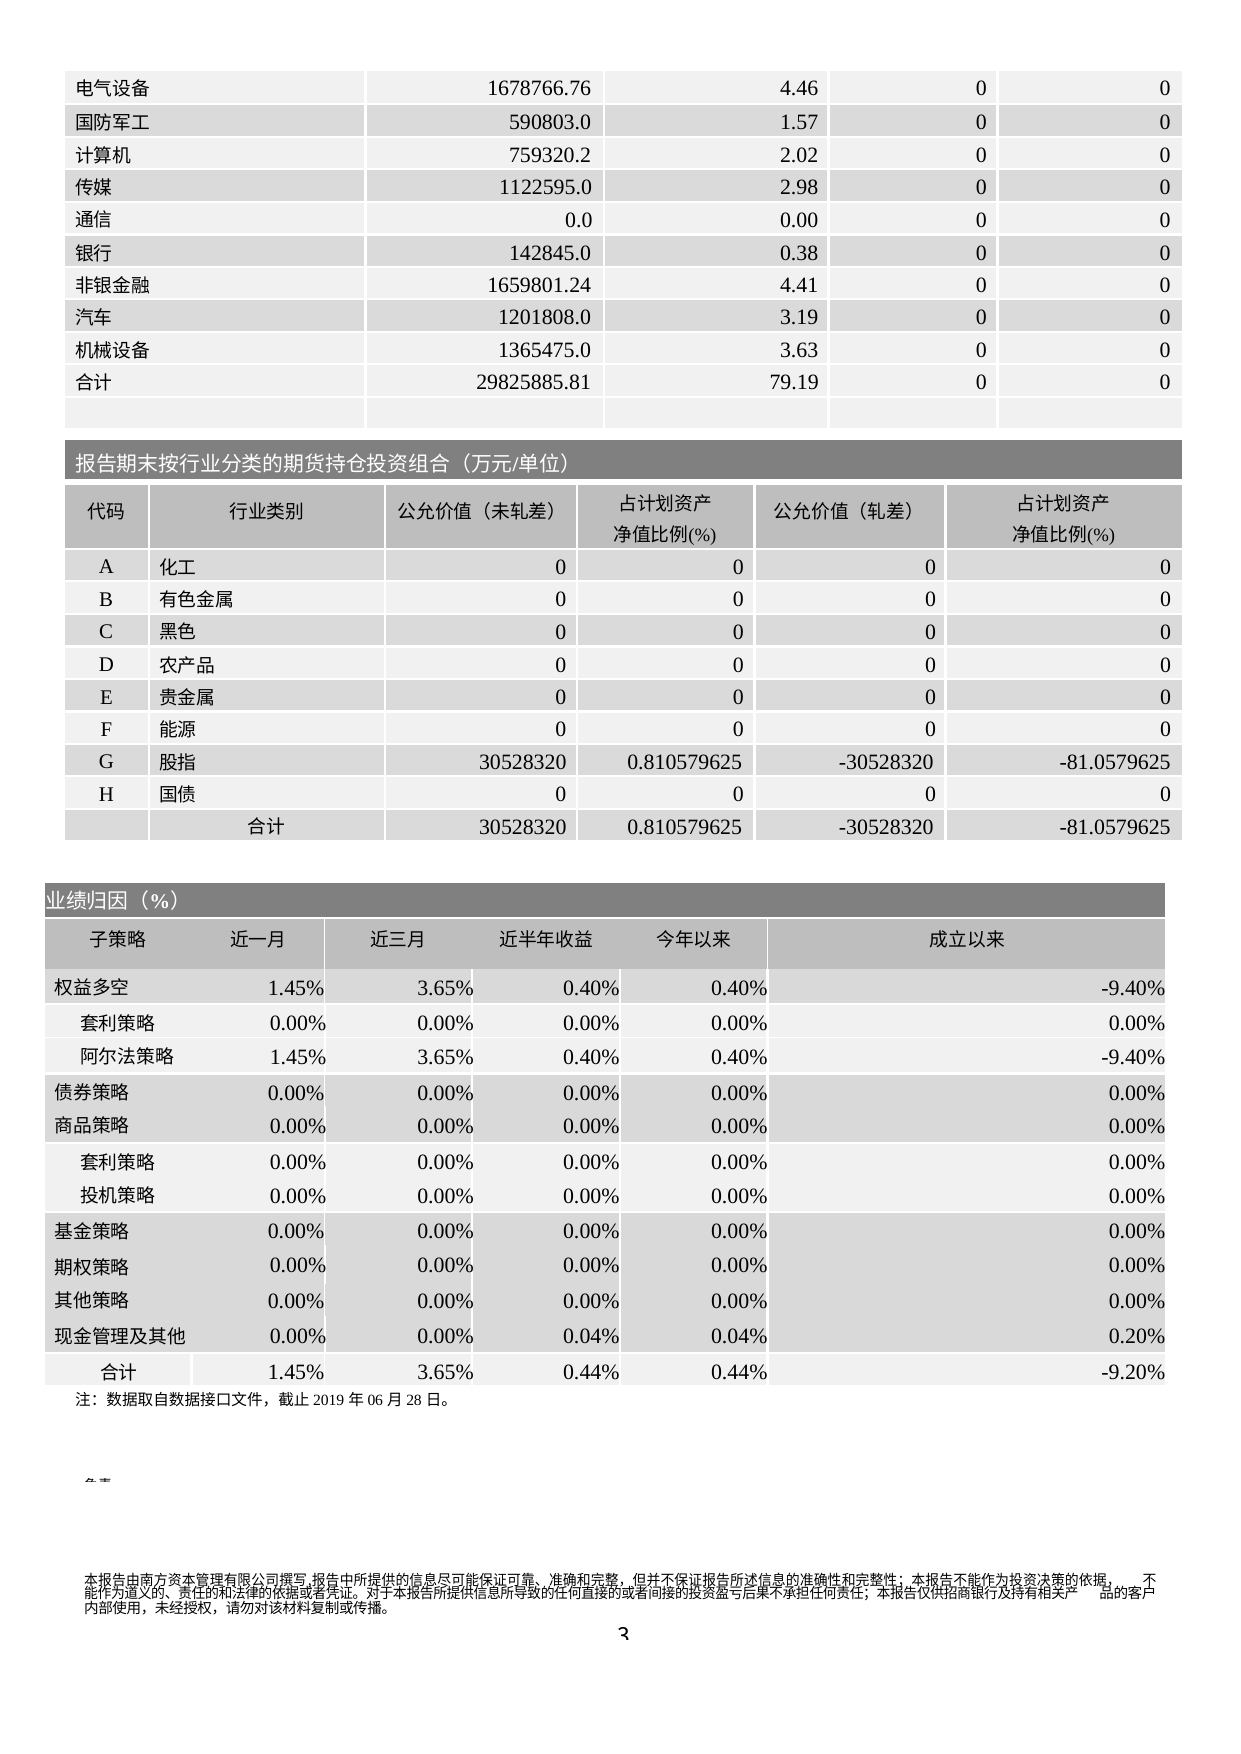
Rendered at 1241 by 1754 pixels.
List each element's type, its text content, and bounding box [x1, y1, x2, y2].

table_cell 1201808.0 [367, 300, 603, 331]
table_cell 商品策略 [45, 1106, 191, 1142]
table_cell 2.02 [605, 138, 827, 168]
table_cell 0.20% [769, 1316, 1165, 1352]
table_cell 0 [999, 138, 1182, 168]
table_cell 国债 [150, 777, 384, 808]
table_cell 0 [578, 615, 753, 645]
table_cell 30528320 [386, 810, 576, 840]
table_cell 0 [830, 138, 996, 168]
table_cell 79.19 [605, 365, 827, 396]
table_cell 0 [999, 170, 1182, 201]
table_cell 0 [947, 680, 1182, 710]
table_cell 1.45% [191, 1038, 324, 1072]
table_cell 0 [947, 777, 1182, 808]
table_cell 0.04% [473, 1316, 619, 1352]
table_cell 2.98 [605, 170, 827, 201]
table_cell B [65, 582, 148, 613]
table_cell 公允价值（未轧差） [386, 485, 576, 548]
table_cell 0.44% [473, 1354, 619, 1385]
table_cell 0.40% [621, 1038, 766, 1072]
table_cell 0 [830, 105, 996, 136]
table_cell 0.00% [621, 1245, 766, 1284]
table_cell 今年以来 [620, 919, 767, 969]
table_cell 阿尔法策略 [45, 1038, 191, 1072]
table_cell 合计 [45, 1354, 190, 1385]
table_cell 0.00% [325, 1213, 471, 1245]
table_cell [65, 810, 148, 840]
table_cell 近一月 [191, 919, 324, 969]
table_cell 国防军工 [65, 105, 364, 136]
table_cell 0.00% [769, 1144, 1165, 1176]
table_cell -30528320 [756, 745, 944, 775]
table_cell 0 [386, 648, 576, 678]
table_cell [830, 398, 996, 428]
table_cell 0.00% [325, 1284, 471, 1316]
table_cell 0 [830, 365, 996, 396]
table_cell 0.00% [769, 1075, 1165, 1106]
table_cell 0.00% [326, 1176, 471, 1211]
table_cell 0.00% [473, 1245, 619, 1284]
table_cell 行业类别 [150, 485, 384, 548]
table_cell 0 [947, 648, 1182, 678]
table_cell 3.65% [325, 1354, 471, 1385]
table_cell 汽车 [65, 300, 364, 331]
table_cell 0.00% [473, 1075, 619, 1106]
table_cell 0 [756, 680, 944, 710]
table_cell 近半年收益 [472, 919, 620, 969]
table_cell [999, 398, 1182, 428]
table_cell 0 [386, 615, 576, 645]
table_cell 0.00% [326, 1144, 471, 1176]
table_cell 0 [830, 300, 996, 331]
table_cell 0.00% [769, 1106, 1165, 1142]
table_cell 0.00% [621, 1284, 766, 1316]
table_cell 0.00% [326, 1005, 471, 1037]
table_cell 759320.2 [367, 138, 603, 168]
table_cell 0 [578, 648, 753, 678]
table_cell 0.00% [191, 1075, 324, 1106]
table_cell 0 [830, 170, 996, 201]
table_cell 0 [830, 268, 996, 298]
table_cell 0.00% [473, 1106, 619, 1142]
table_cell [367, 398, 603, 428]
table_cell 能源 [150, 713, 384, 743]
table_cell -30528320 [756, 810, 944, 840]
table_header 4.46 [605, 71, 827, 103]
table_cell 0 [999, 300, 1182, 331]
table_cell 0 [578, 582, 753, 613]
table_cell 成立以来 [768, 919, 1165, 969]
table_cell 0 [578, 713, 753, 743]
table_cell -9.40% [769, 1038, 1165, 1072]
table_cell 0.00% [769, 1005, 1165, 1037]
table_cell 30528320 [386, 745, 576, 775]
table_cell 传媒 [65, 170, 364, 201]
table_cell 占计划资产 净值比例(%) [947, 485, 1182, 548]
table_cell 0.00% [191, 1316, 324, 1352]
table_cell 农产品 [150, 648, 384, 678]
table_header 0 [999, 71, 1182, 103]
table_cell 0.00% [621, 1144, 766, 1176]
table_cell 3.65% [325, 969, 471, 1003]
table_cell 化工 [150, 550, 384, 580]
table_cell A [65, 550, 148, 580]
table_cell 0.00% [191, 1144, 324, 1176]
table_header 1678766.76 [367, 71, 603, 103]
table_cell 1122595.0 [367, 170, 603, 201]
table_cell 0.00% [473, 1284, 619, 1316]
table_cell 0 [947, 582, 1182, 613]
table_cell 0.0 [367, 203, 603, 233]
table_cell 0.00% [191, 1284, 324, 1316]
table_cell 590803.0 [367, 105, 603, 136]
table_cell 0.00% [769, 1213, 1165, 1245]
table_cell 0.00% [191, 1213, 324, 1245]
table_cell 0 [578, 680, 753, 710]
table_cell 0.00 [605, 203, 827, 233]
table_cell E [65, 680, 148, 710]
table_cell 合计 [150, 810, 384, 840]
table_cell 0 [830, 333, 996, 363]
table_header 业绩归因（%） [45, 883, 1165, 917]
table_cell 套利策略 [45, 1005, 191, 1037]
table_cell 1659801.24 [367, 268, 603, 298]
table_cell 计算机 [65, 138, 364, 168]
table_cell 0.00% [769, 1284, 1165, 1316]
table_cell 0.38 [605, 236, 827, 266]
table_cell 0.00% [769, 1245, 1165, 1284]
table_cell [65, 398, 364, 428]
table_cell 0 [386, 680, 576, 710]
table_cell 0.40% [473, 969, 619, 1003]
table_cell 1365475.0 [367, 333, 603, 363]
table_cell 合计 [65, 365, 364, 396]
table_cell 0.00% [326, 1245, 471, 1284]
table_cell 0.00% [191, 1245, 324, 1284]
table_cell 黑色 [150, 615, 384, 645]
table_header 0 [830, 71, 996, 103]
table_cell 0 [947, 550, 1182, 580]
table_cell 0 [999, 268, 1182, 298]
table_cell 0 [386, 713, 576, 743]
table_cell 基金策略 [45, 1213, 191, 1245]
table_cell 0.00% [621, 1106, 766, 1142]
table_cell 0.00% [325, 1075, 471, 1106]
table_cell 0 [386, 550, 576, 580]
table_cell 0.00% [326, 1106, 471, 1142]
table_cell 0.810579625 [578, 810, 753, 840]
table_cell 0.00% [769, 1176, 1165, 1211]
table_cell 0 [386, 777, 576, 808]
table_cell 0.00% [621, 1005, 766, 1037]
table_cell 机械设备 [65, 333, 364, 363]
table_cell 0.00% [473, 1213, 619, 1245]
table_cell 投机策略 [45, 1176, 191, 1211]
table_cell 0 [756, 713, 944, 743]
table_cell 0 [756, 648, 944, 678]
table_cell 0 [386, 582, 576, 613]
table_cell 套利策略 [45, 1144, 191, 1176]
table_cell 0 [999, 105, 1182, 136]
table_cell 0 [947, 713, 1182, 743]
table_cell 银行 [65, 236, 364, 266]
table_cell 0.00% [473, 1176, 619, 1211]
table_cell 0.00% [621, 1213, 766, 1245]
table_cell 0.00% [473, 1005, 619, 1037]
table_cell 报告期末按行业分类的期货持仓投资组合（万元/单位） [65, 440, 1182, 479]
table_cell 0.44% [621, 1354, 766, 1385]
table_cell 1.45% [193, 1354, 324, 1385]
table_cell 0.00% [191, 1005, 324, 1037]
table_cell 0.00% [326, 1316, 471, 1352]
table_cell H [65, 777, 148, 808]
table_cell -81.0579625 [947, 810, 1182, 840]
table_cell 0 [999, 203, 1182, 233]
table_cell D [65, 648, 148, 678]
table_cell 子策略 [45, 919, 191, 969]
table_cell 29825885.81 [367, 365, 603, 396]
table_cell F [65, 713, 148, 743]
table_cell 代码 [65, 485, 148, 548]
table_cell 0 [756, 550, 944, 580]
table_cell 0 [756, 615, 944, 645]
table_cell 近三月 [325, 919, 472, 969]
table_cell 现金管理及其他 [45, 1316, 191, 1352]
table_cell 0 [999, 333, 1182, 363]
table_cell 1.57 [605, 105, 827, 136]
table_cell 3.65% [326, 1038, 471, 1072]
table_cell 0 [947, 615, 1182, 645]
table_cell 有色金属 [150, 582, 384, 613]
table_cell 股指 [150, 745, 384, 775]
table_cell 142845.0 [367, 236, 603, 266]
table_cell 3.63 [605, 333, 827, 363]
table_cell 0.00% [621, 1176, 766, 1211]
table_cell 0.04% [621, 1316, 766, 1352]
table_cell 0.00% [621, 1075, 766, 1106]
table_cell -9.20% [769, 1354, 1165, 1385]
table_cell 其他策略 [45, 1284, 191, 1316]
table_cell 公允价值（轧差） [756, 485, 944, 548]
table_cell 权益多空 [45, 969, 191, 1003]
table_cell 贵金属 [150, 680, 384, 710]
table_cell 0.00% [191, 1106, 324, 1142]
table_cell C [65, 615, 148, 645]
text 注：数据取自数据接口文件，截止 2019 年 06 月 28 日。 [75, 1387, 1194, 1409]
table_cell 0 [830, 236, 996, 266]
table_cell 4.41 [605, 268, 827, 298]
table_cell 0 [578, 777, 753, 808]
table_cell G [65, 745, 148, 775]
table_cell 0 [999, 365, 1182, 396]
table_cell 占计划资产 净值比例(%) [578, 485, 753, 548]
table_cell [605, 398, 827, 428]
table_cell 0 [999, 236, 1182, 266]
table_cell 0.40% [473, 1038, 619, 1072]
table_cell 非银金融 [65, 268, 364, 298]
table_cell -81.0579625 [947, 745, 1182, 775]
table_cell 0 [578, 550, 753, 580]
table_cell -9.40% [769, 969, 1165, 1003]
table_cell 0.00% [473, 1144, 619, 1176]
table_cell 0 [756, 777, 944, 808]
table_cell 债券策略 [45, 1075, 191, 1106]
table_cell 通信 [65, 203, 364, 233]
table_cell 期权策略 [45, 1245, 191, 1284]
table_cell 1.45% [191, 969, 324, 1003]
table_cell 0 [830, 203, 996, 233]
table_cell 0.810579625 [578, 745, 753, 775]
table_cell 0.00% [191, 1176, 324, 1211]
table_cell 3.19 [605, 300, 827, 331]
table_cell 0 [756, 582, 944, 613]
table_cell 0.40% [621, 969, 766, 1003]
table_header 电气设备 [65, 71, 364, 103]
